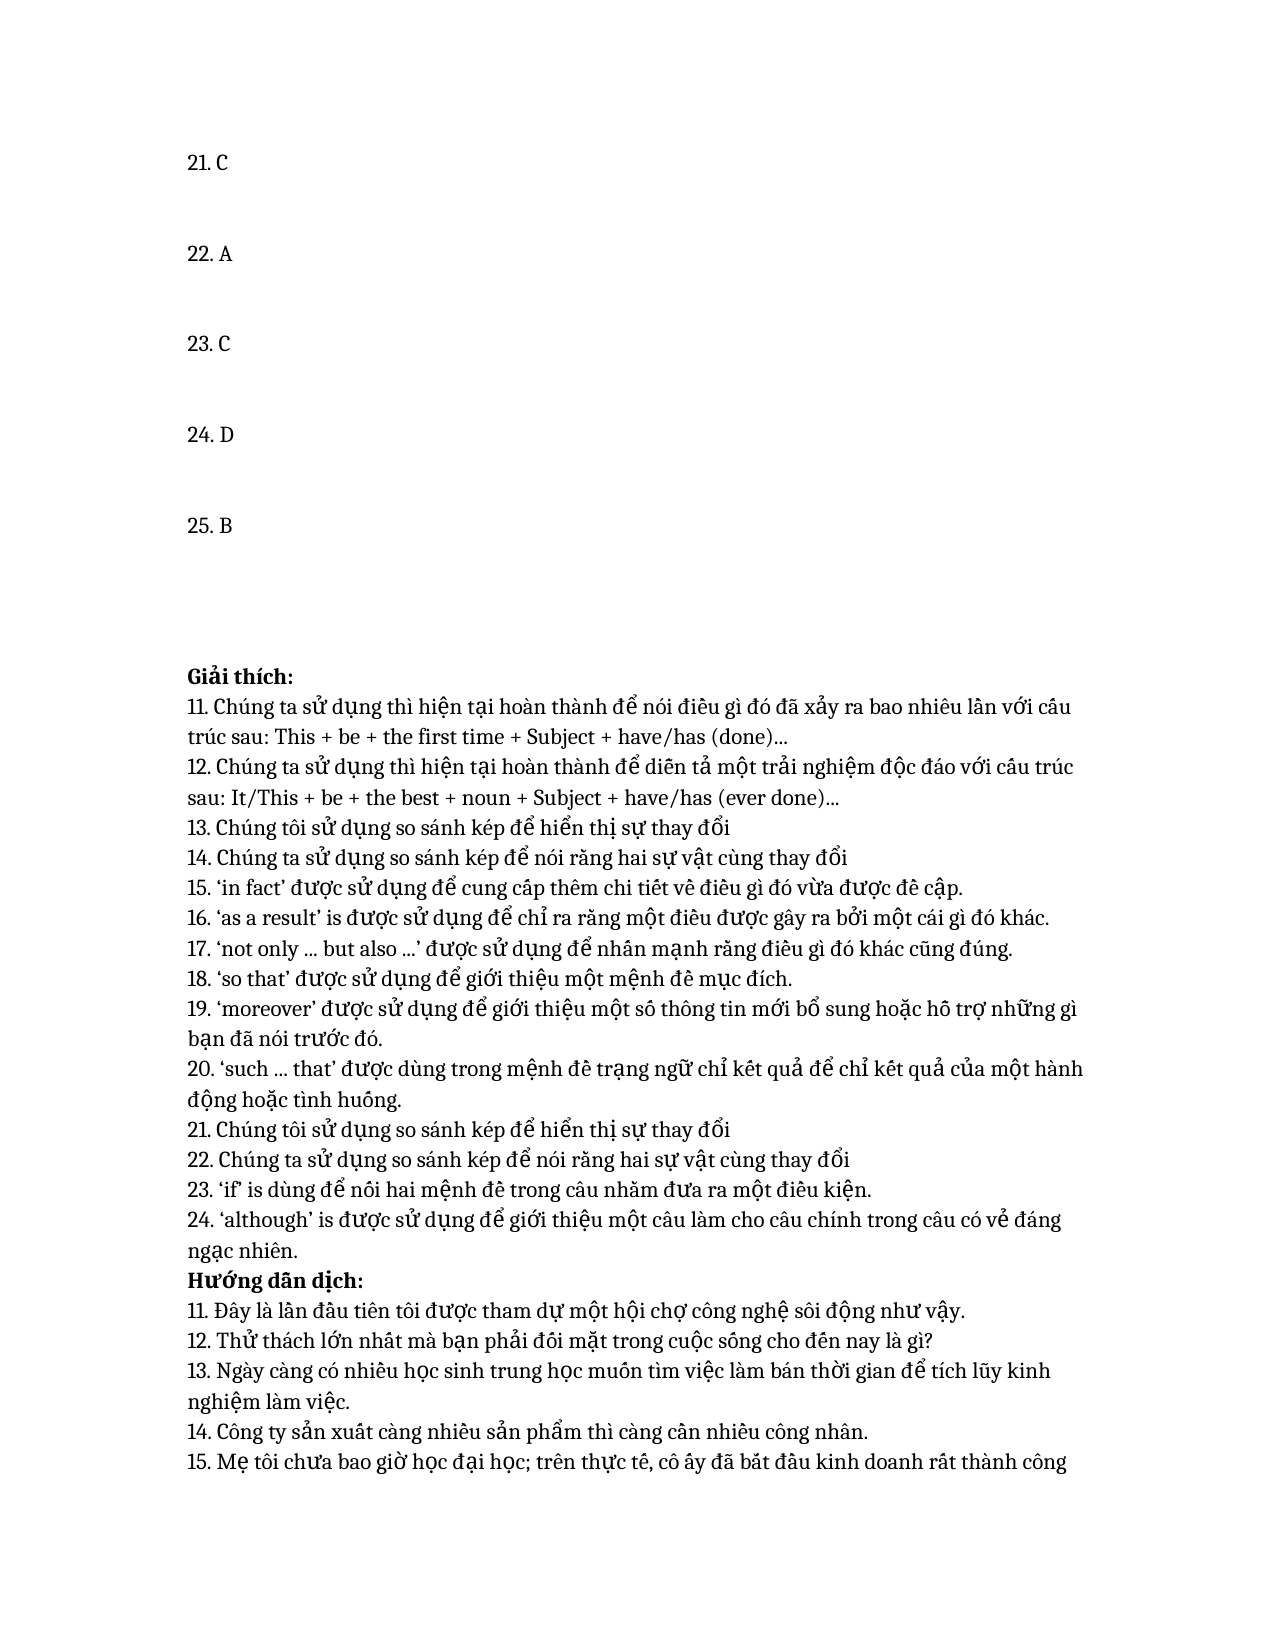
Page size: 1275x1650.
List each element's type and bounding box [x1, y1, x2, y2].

text [187, 150, 1087, 1475]
